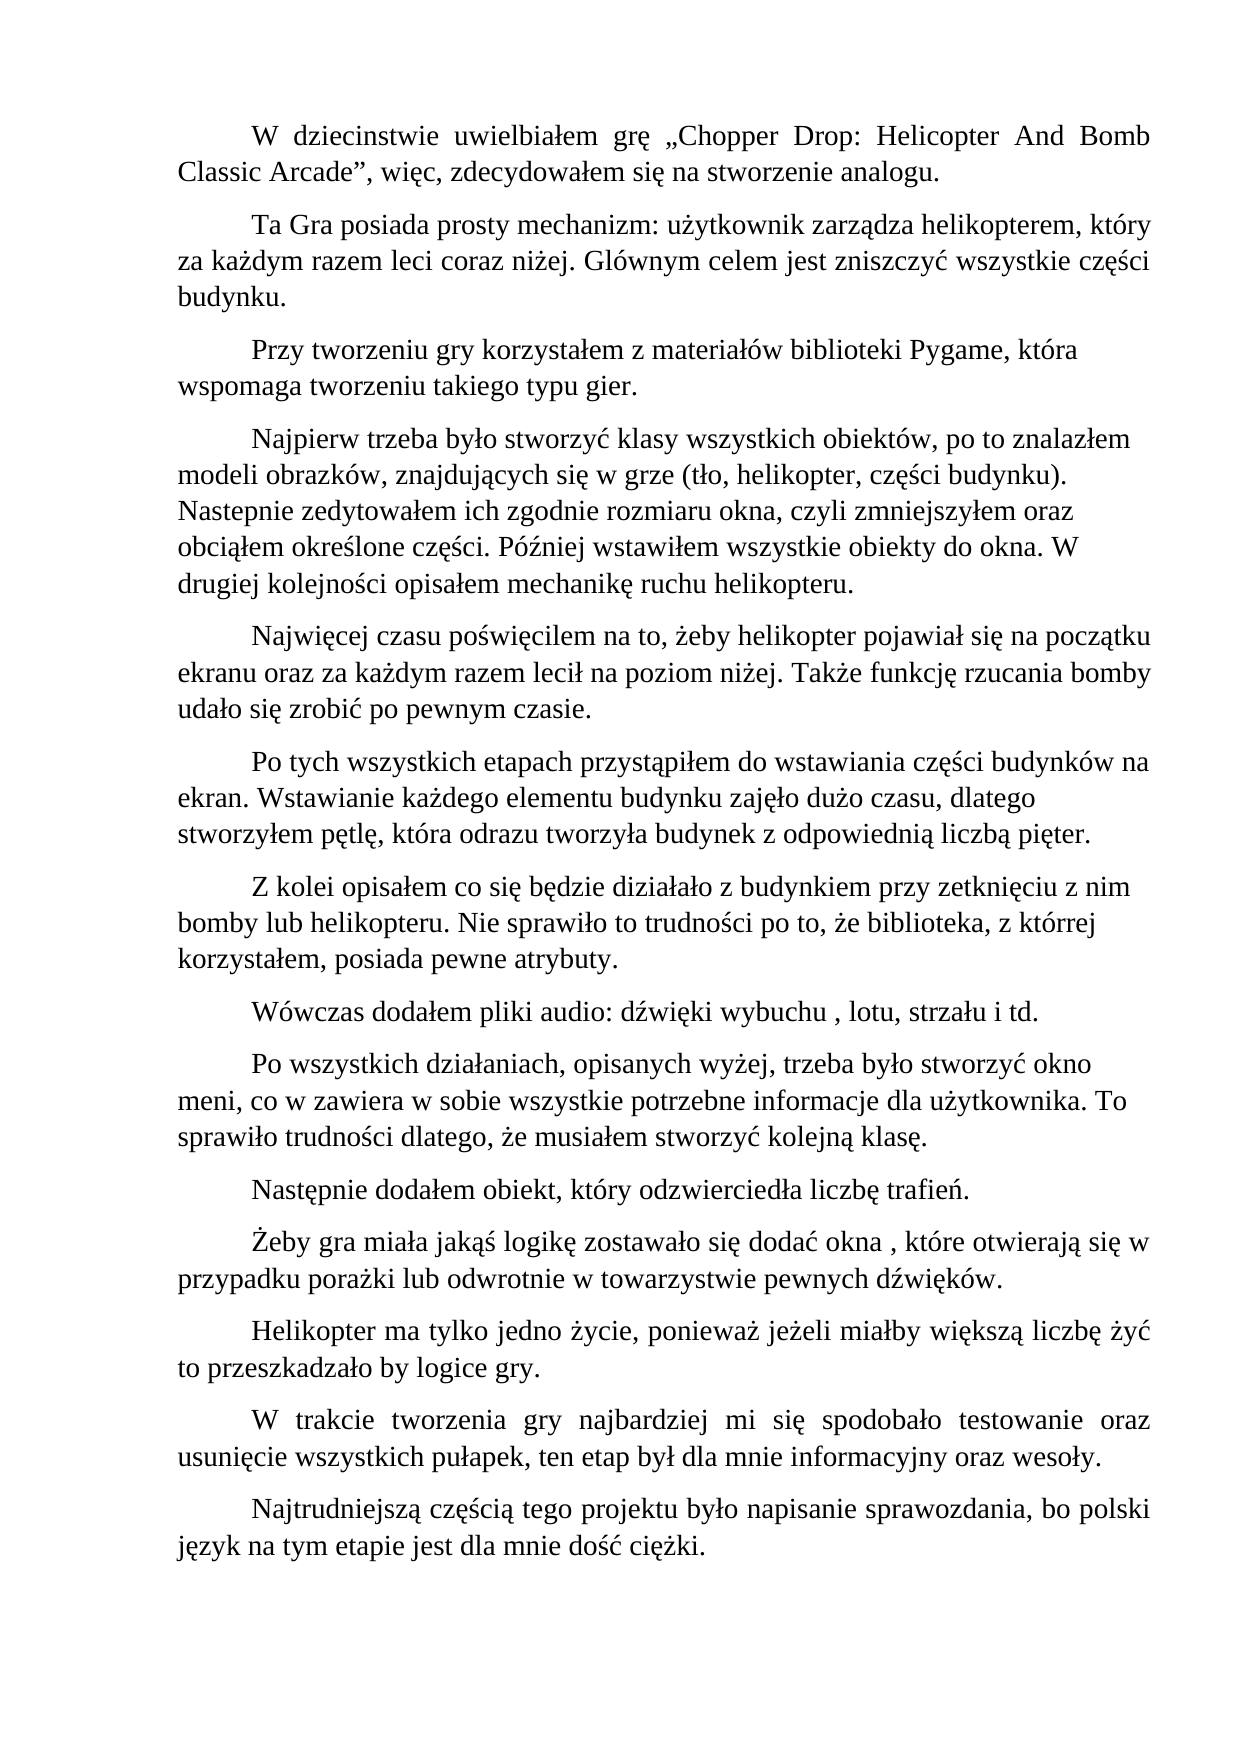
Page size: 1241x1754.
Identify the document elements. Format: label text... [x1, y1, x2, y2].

text W trakcie tworzenia gry najbardziej mi się spodobało testowanie oraz usunięcie wszystkich pułapek, ten etap był dla mnie informacyjny oraz wesoły. [177, 1402, 1152, 1472]
text Żeby gra miała jakąś logikę zostawało się dodać okna , które otwierają się w przypadku porażki lub odwrotnie w towarzystwie pewnych dźwięków. [177, 1224, 1152, 1294]
text Ta Gra posiada prosty mechanizm: użytkownik zarządza helikopterem, który za każdym razem leci coraz niżej. Glównym celem jest zniszczyć wszystkie części budynku. [177, 207, 1152, 313]
text Najwięcej czasu poświęcilem na to, żeby helikopter pojawiał się na początku ekranu oraz za każdym razem lecił na poziom niżej. Także funkcję rzucania bomby udało się zrobić po pewnym czasie. [177, 618, 1152, 724]
text Następnie dodałem obiekt, który odzwierciedła liczbę trafień. [177, 1172, 1152, 1205]
text Przy tworzeniu gry korzystałem z materiałów biblioteki Pygame, która wspomaga tworzeniu takiego typu gier. [177, 332, 1152, 402]
text Wówczas dodałem pliki audio: dźwięki wybuchu , lotu, strzału i td. [177, 994, 1152, 1027]
text Najpierw trzeba było stworzyć klasy wszystkich obiektów, po to znalazłem modeli obrazków, znajdujących się w grze (tło, helikopter, części budynku). Nastepnie zedytowałem ich zgodnie rozmiaru okna, czyli zmniejszyłem oraz obciąłem określone części. Później wstawiłem wszystkie obiekty do okna. W drugiej kolejności opisałem mechanikę ruchu helikopteru. [177, 421, 1152, 599]
text Helikopter ma tylko jedno życie, ponieważ jeżeli miałby większą liczbę żyć to przeszkadzało by logice gry. [177, 1313, 1152, 1383]
text Po wszystkich działaniach, opisanych wyżej, trzeba było stworzyć okno meni, co w zawiera w sobie wszystkie potrzebne informacje dla użytkownika. To sprawiło trudności dlatego, że musiałem stworzyć kolejną klasę. [177, 1047, 1152, 1152]
text W dziecinstwie uwielbiałem grę „Chopper Drop: Helicopter And Bomb Classic Arcade”, więc, zdecydowałem się na stworzenie analogu. [177, 118, 1152, 188]
text Najtrudniejszą częścią tego projektu było napisanie sprawozdania, bo polski język na tym etapie jest dla mnie dość ciężki. [177, 1491, 1152, 1561]
text Po tych wszystkich etapach przystąpiłem do wstawiania części budynków na ekran. Wstawianie każdego elementu budynku zajęło dużo czasu, dlatego stworzyłem pętlę, która odrazu tworzyła budynek z odpowiednią liczbą pięter. [177, 744, 1152, 849]
text Z kolei opisałem co się będzie diziałało z budynkiem przy zetknięciu z nim bomby lub helikopteru. Nie sprawiło to trudności po to, że biblioteka, z którrej korzystałem, posiada pewne atrybuty. [177, 869, 1152, 974]
